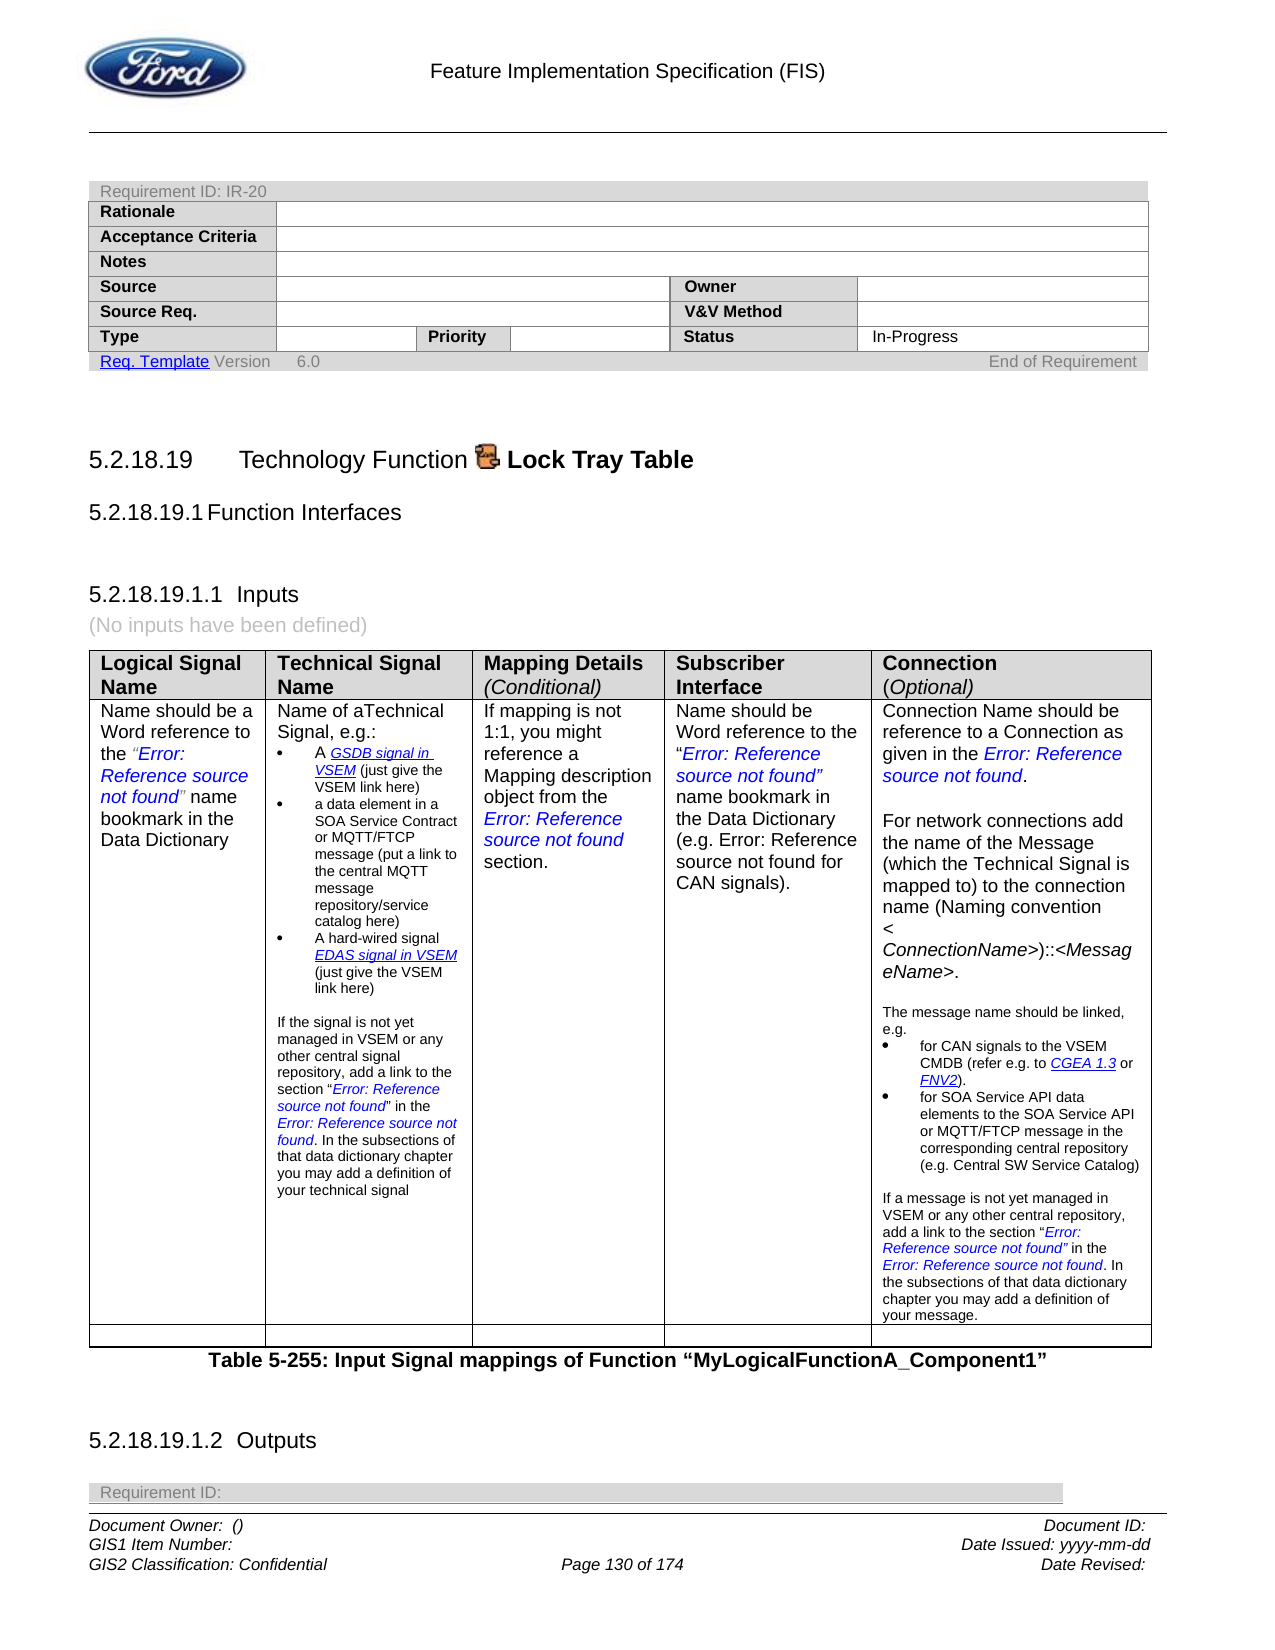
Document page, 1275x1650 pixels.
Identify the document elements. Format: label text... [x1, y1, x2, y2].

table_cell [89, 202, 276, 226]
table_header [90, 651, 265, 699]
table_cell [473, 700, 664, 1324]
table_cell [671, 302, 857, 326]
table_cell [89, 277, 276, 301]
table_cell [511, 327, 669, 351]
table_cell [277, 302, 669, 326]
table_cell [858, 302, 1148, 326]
subtitle Function Interfaces [89, 499, 1167, 525]
subtitle Outputs [89, 1427, 1167, 1453]
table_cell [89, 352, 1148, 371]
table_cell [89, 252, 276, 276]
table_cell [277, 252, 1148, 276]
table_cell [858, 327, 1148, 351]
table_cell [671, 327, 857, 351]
subtitle Inputs [89, 581, 1167, 607]
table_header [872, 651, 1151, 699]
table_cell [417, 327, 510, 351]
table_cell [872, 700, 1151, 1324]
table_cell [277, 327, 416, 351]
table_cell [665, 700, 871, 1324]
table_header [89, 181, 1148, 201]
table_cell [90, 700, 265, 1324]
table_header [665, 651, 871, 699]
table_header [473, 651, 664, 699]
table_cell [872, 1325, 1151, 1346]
subtitle Technology Function Lock Tray Table [89, 444, 1167, 474]
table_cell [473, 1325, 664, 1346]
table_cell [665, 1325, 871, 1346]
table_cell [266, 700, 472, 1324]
text (No inputs have been defined) [89, 613, 1167, 637]
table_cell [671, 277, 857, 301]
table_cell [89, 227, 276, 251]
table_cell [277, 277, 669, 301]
picture [65, 18, 266, 119]
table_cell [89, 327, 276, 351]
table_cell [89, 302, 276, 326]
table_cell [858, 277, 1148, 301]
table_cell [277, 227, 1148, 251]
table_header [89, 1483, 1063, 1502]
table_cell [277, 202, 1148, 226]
picture [475, 443, 500, 469]
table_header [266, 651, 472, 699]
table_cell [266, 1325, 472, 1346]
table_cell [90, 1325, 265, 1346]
